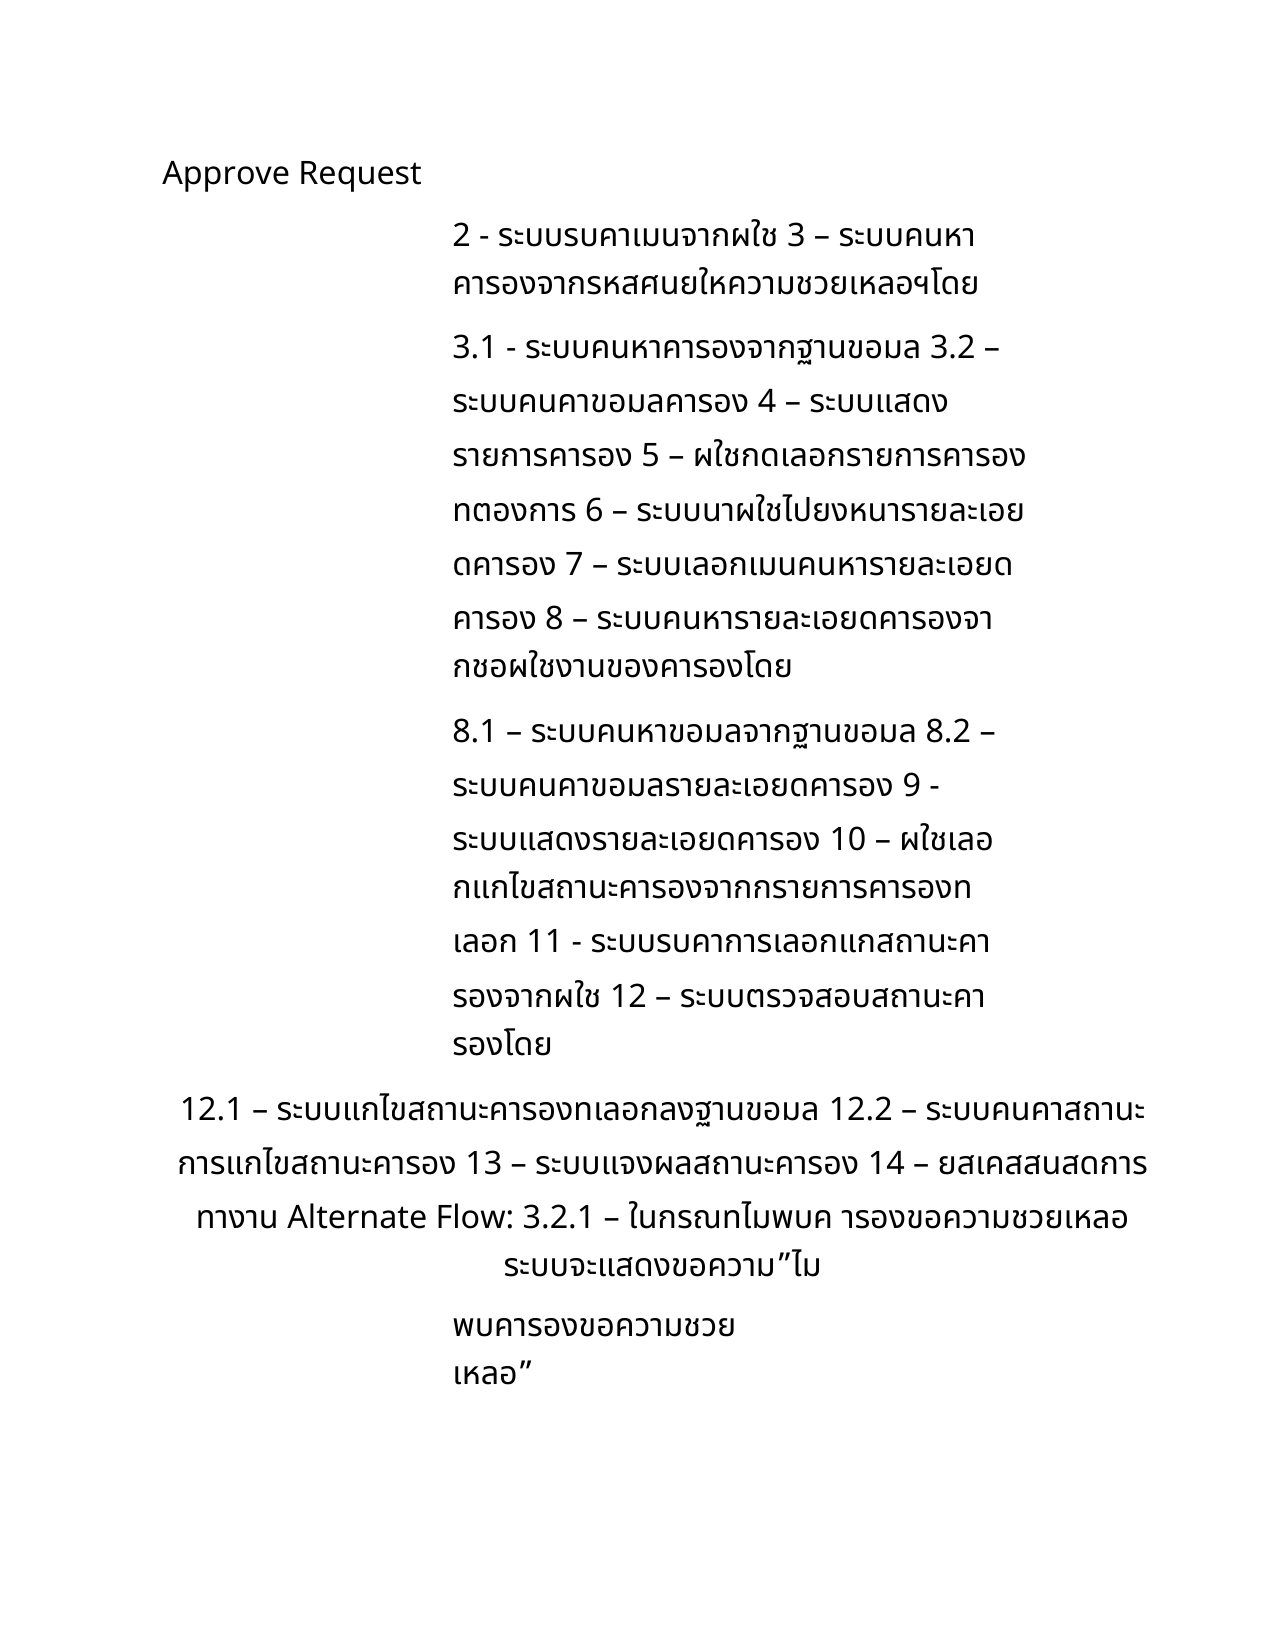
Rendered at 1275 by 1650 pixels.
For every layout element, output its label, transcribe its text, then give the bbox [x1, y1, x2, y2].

text 3.1 - ระบบคนหาคารองจากฐานขอมล 3.2 – ระบบคนคาขอมลคารอง 4 – ระบบแสดงรายการคารอง 5 – ผใชกดเลอกรายการคารองทตองการ 6 – ระบบนาผใชไปยงหนารายละเอยดคารอง 7 – ระบบเลอกเมนคนหารายละเอยดคารอง 8 – ระบบคนหารายละเอยดคารองจากชอผใชงานของคารองโดย [452, 324, 1042, 691]
text 12.1 – ระบบแกไขสถานะคารองทเลอกลงฐานขอมล 12.2 – ระบบคนคาสถานะการแกไขสถานะคารอง 13 – ระบบแจงผลสถานะคารอง 14 – ยสเคสสนสดการทางาน Alternate Flow: 3.2.1 – ในกรณทไมพบค ารองขอความชวยเหลอ ระบบจะแสดงขอความ”ไม [162, 1086, 1163, 1290]
text 2 - ระบบรบคาเมนจากผใช 3 – ระบบคนหาคารองจากรหสศนยใหความชวยเหลอฯโดย [452, 211, 997, 307]
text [162, 150, 1123, 194]
text พบคารองขอความชวยเหลอ” [452, 1307, 741, 1397]
text 8.1 – ระบบคนหาขอมลจากฐานขอมล 8.2 – ระบบคนคาขอมลรายละเอยดคารอง 9 - ระบบแสดงรายละเอยดคารอง 10 – ผใชเลอกแกไขสถานะคารองจากกรายการคารองทเลอก 11 - ระบบรบคาการเลอกแกสถานะคารองจากผใช 12 – ระบบตรวจสอบสถานะคารองโดย [452, 707, 1012, 1068]
